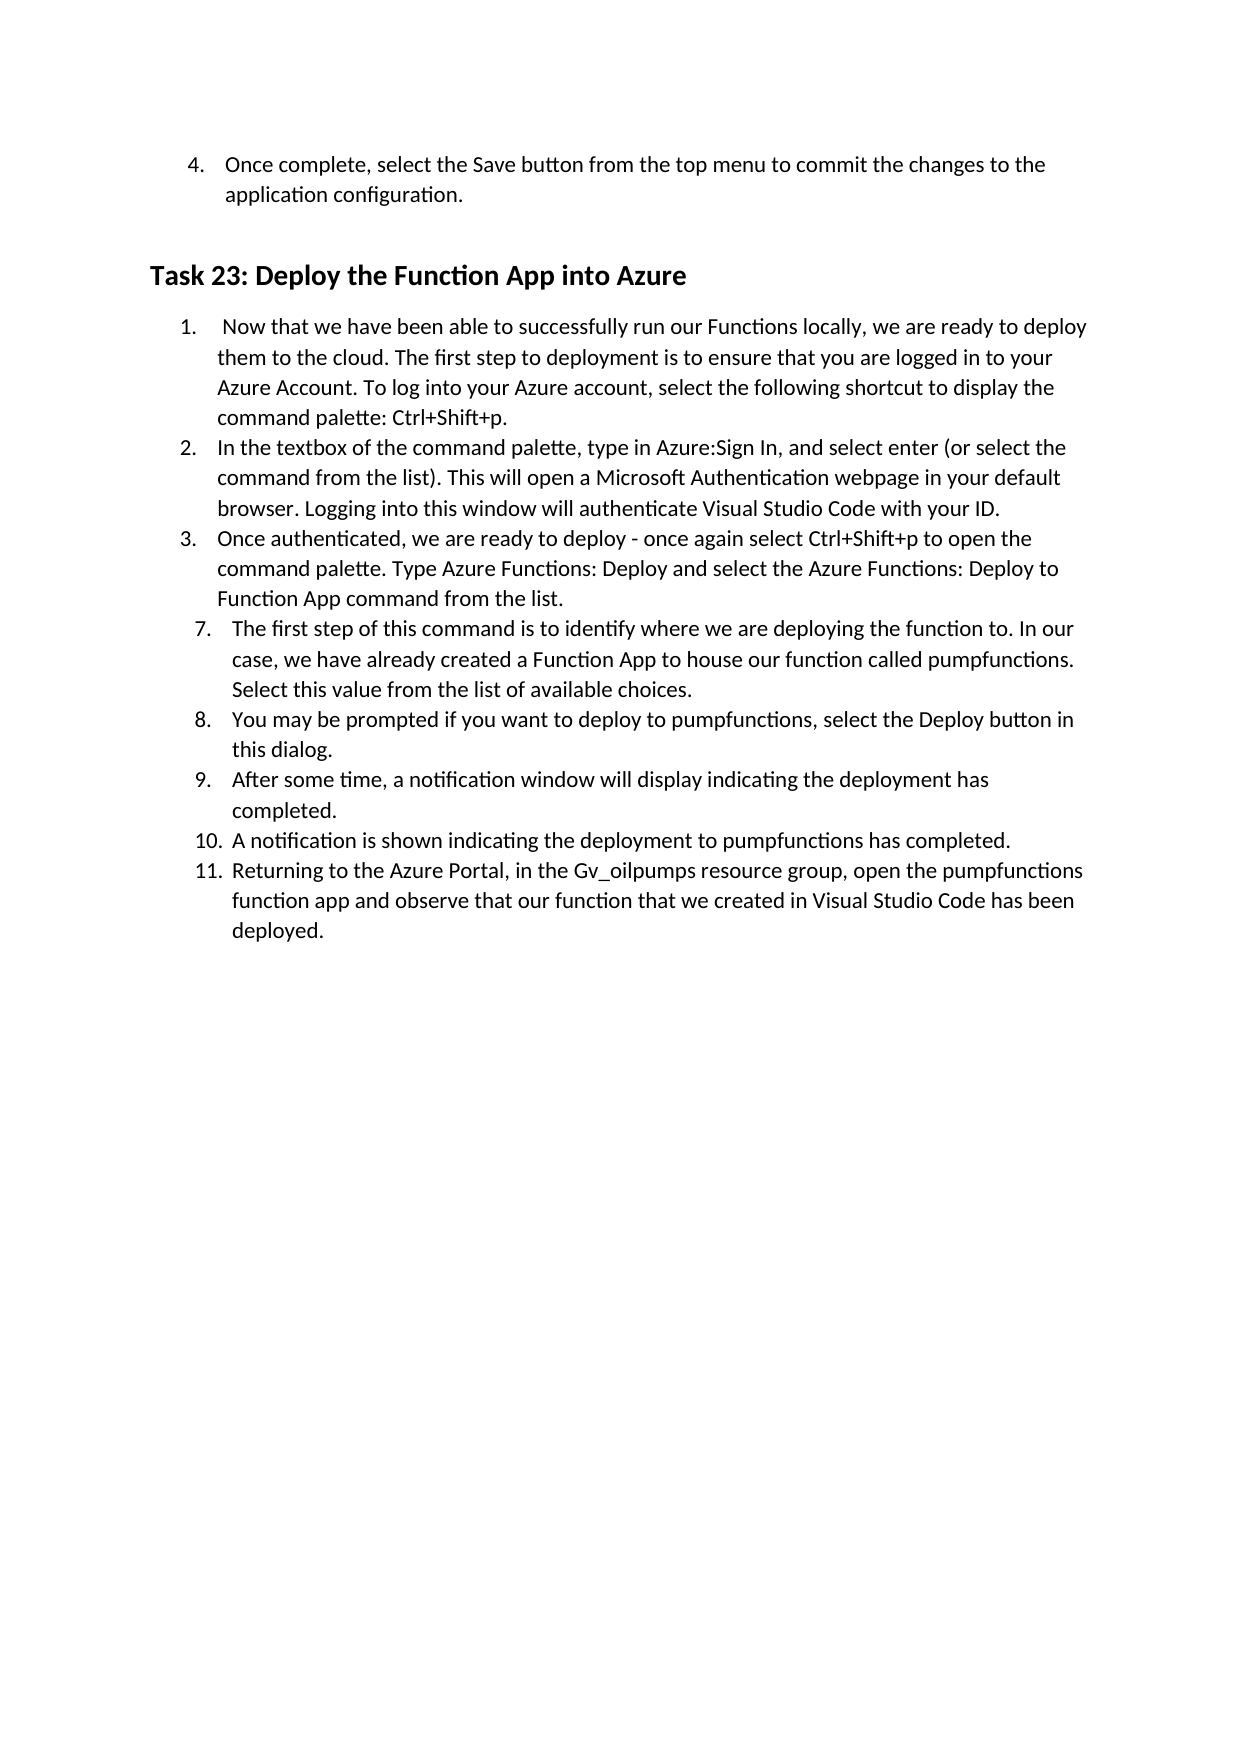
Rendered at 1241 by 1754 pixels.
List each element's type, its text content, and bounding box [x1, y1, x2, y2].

list Returning to the Azure Portal, in the Gv_oilpumps resource group, open the pumpfunctions function app and observe that our function that we created in Visual Studio Code has been deployed. [194, 856, 1090, 944]
list You may be prompted if you want to deploy to pumpfunctions, select the Deploy button in this dialog. [194, 705, 1090, 763]
list Once complete, select the Save button from the top menu to commit the changes to the application configuration. [187, 150, 1090, 208]
list Now that we have been able to successfully run our Functions locally, we are ready to deploy them to the cloud. The first step to deployment is to ensure that you are logged in to your Azure Account. To log into your Azure account, select the following shortcut to display the command palette: Ctrl+Shift+p. [179, 312, 1090, 431]
list The first step of this command is to identify where we are deploying the function to. In our case, we have already created a Function App to house our function called pumpfunctions. Select this value from the list of available choices. [194, 614, 1090, 703]
text Task 23: Deploy the Function App into Azure [150, 257, 1090, 293]
list Once authenticated, we are ready to deploy - once again select Ctrl+Shift+p to open the command palette. Type Azure Functions: Deploy and select the Azure Functions: Deploy to Function App command from the list. [179, 524, 1090, 612]
list A notification is shown indicating the deployment to pumpfunctions has completed. [194, 826, 1090, 854]
list After some time, a notification window will display indicating the deployment has completed. [194, 766, 1090, 824]
list In the textbox of the command palette, type in Azure:Sign In, and select enter (or select the command from the list). This will open a Microsoft Authentication webpage in your default browser. Logging into this window will authenticate Visual Studio Code with your ID. [179, 433, 1090, 522]
